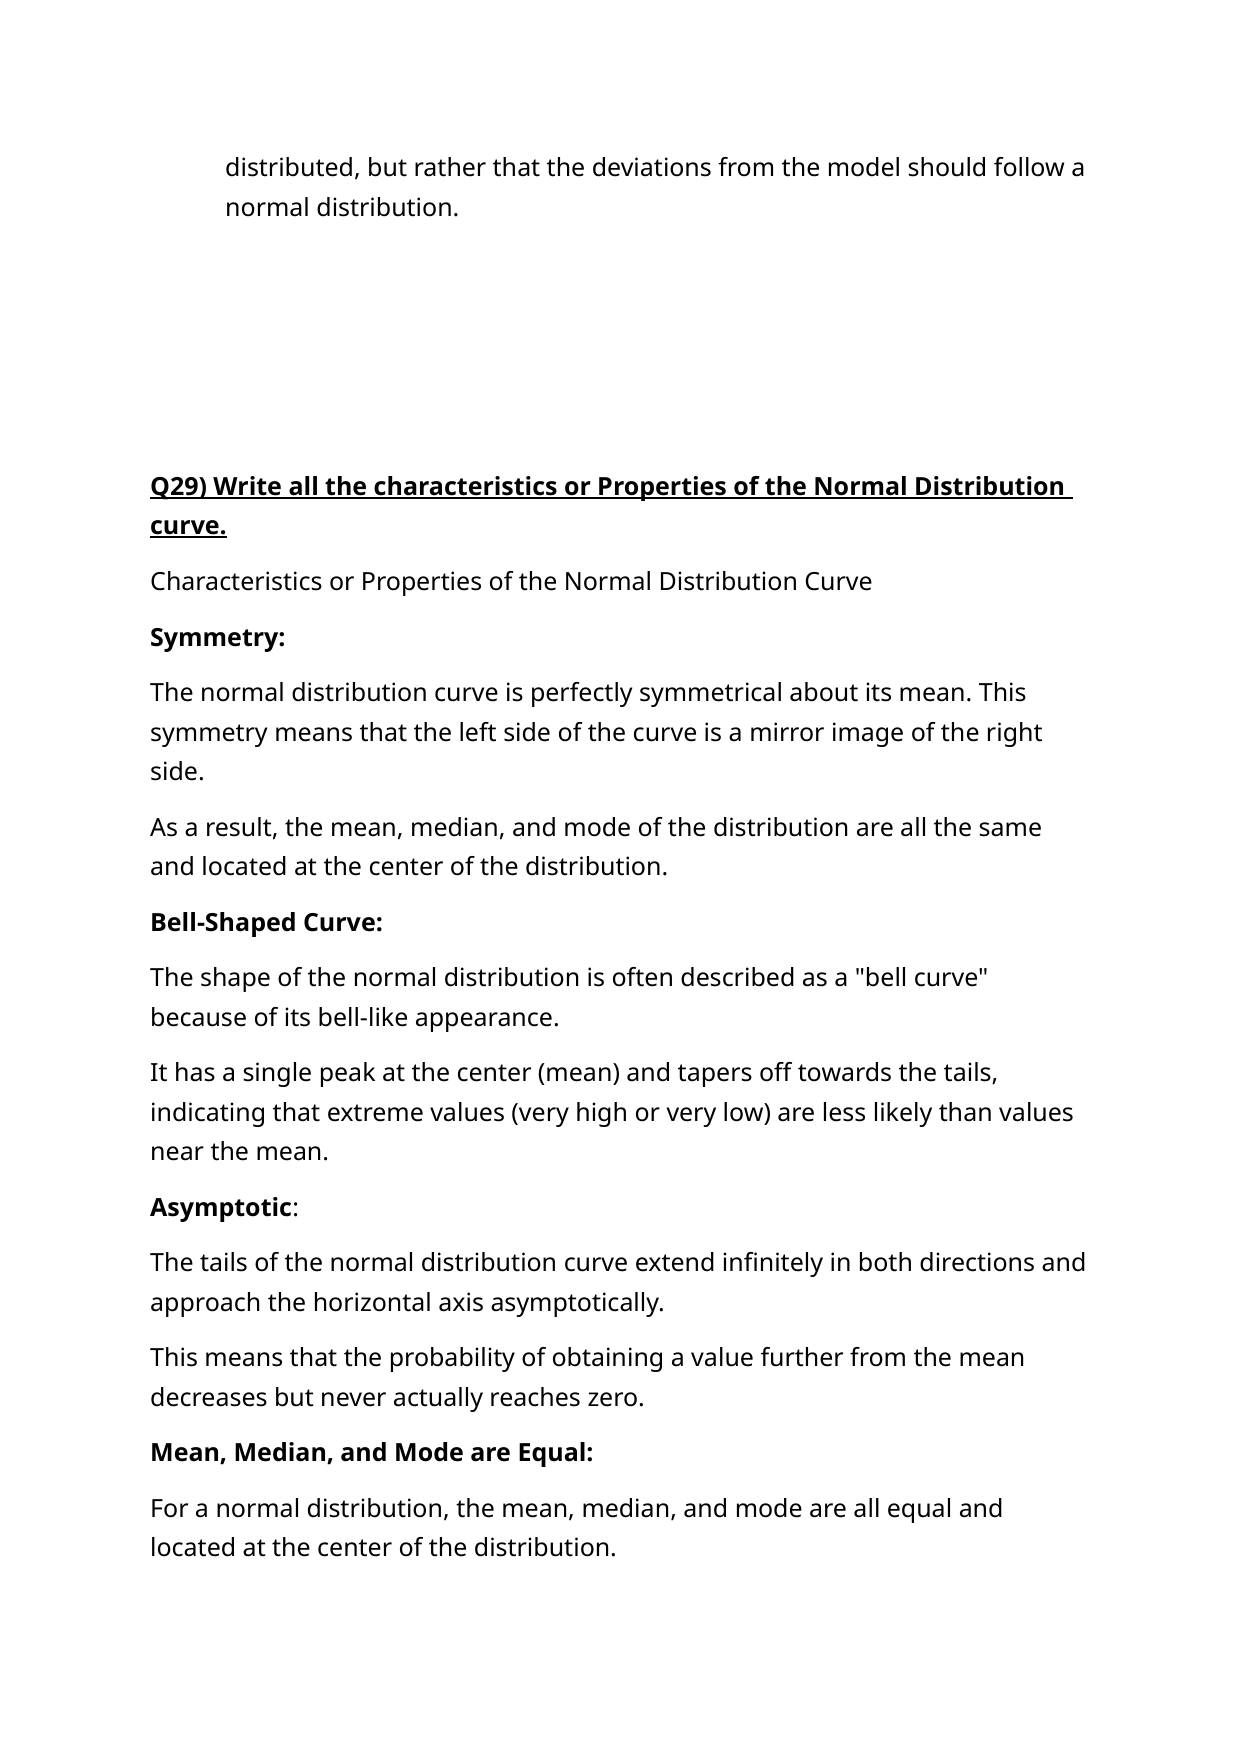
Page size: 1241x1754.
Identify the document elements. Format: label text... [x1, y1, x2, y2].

text Mean, Median, and Mode are Equal: [150, 1435, 1090, 1469]
text The normal distribution curve is perfectly symmetrical about its mean. This symmetry means that the left side of the curve is a mirror image of the right side. [150, 675, 1090, 787]
text Q29) Write all the characteristics or Properties of the Normal Distribution curve. [150, 468, 1090, 542]
text Characteristics or Properties of the Normal Distribution Curve [150, 563, 1090, 597]
text Bell-Shaped Curve: [150, 904, 1090, 938]
text The shape of the normal distribution is often described as a "bell curve" because of its bell-like appearance. [150, 960, 1090, 1033]
text Symmetry: [150, 619, 1090, 653]
text The tails of the normal distribution curve extend infinitely in both directions and approach the horizontal axis asymptotically. [150, 1245, 1090, 1318]
text For a normal distribution, the mean, median, and mode are all equal and located at the center of the distribution. [150, 1491, 1090, 1564]
text This means that the probability of obtaining a value further from the mean decreases but never actually reaches zero. [150, 1340, 1090, 1413]
text As a result, the mean, median, and mode of the distribution are all the same and located at the center of the distribution. [150, 809, 1090, 882]
text It has a single peak at the center (mean) and tapers off towards the tails, indicating that extreme values (very high or very low) are less likely than values near the mean. [150, 1055, 1090, 1167]
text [225, 150, 1090, 223]
text Asymptotic: [150, 1189, 1090, 1223]
